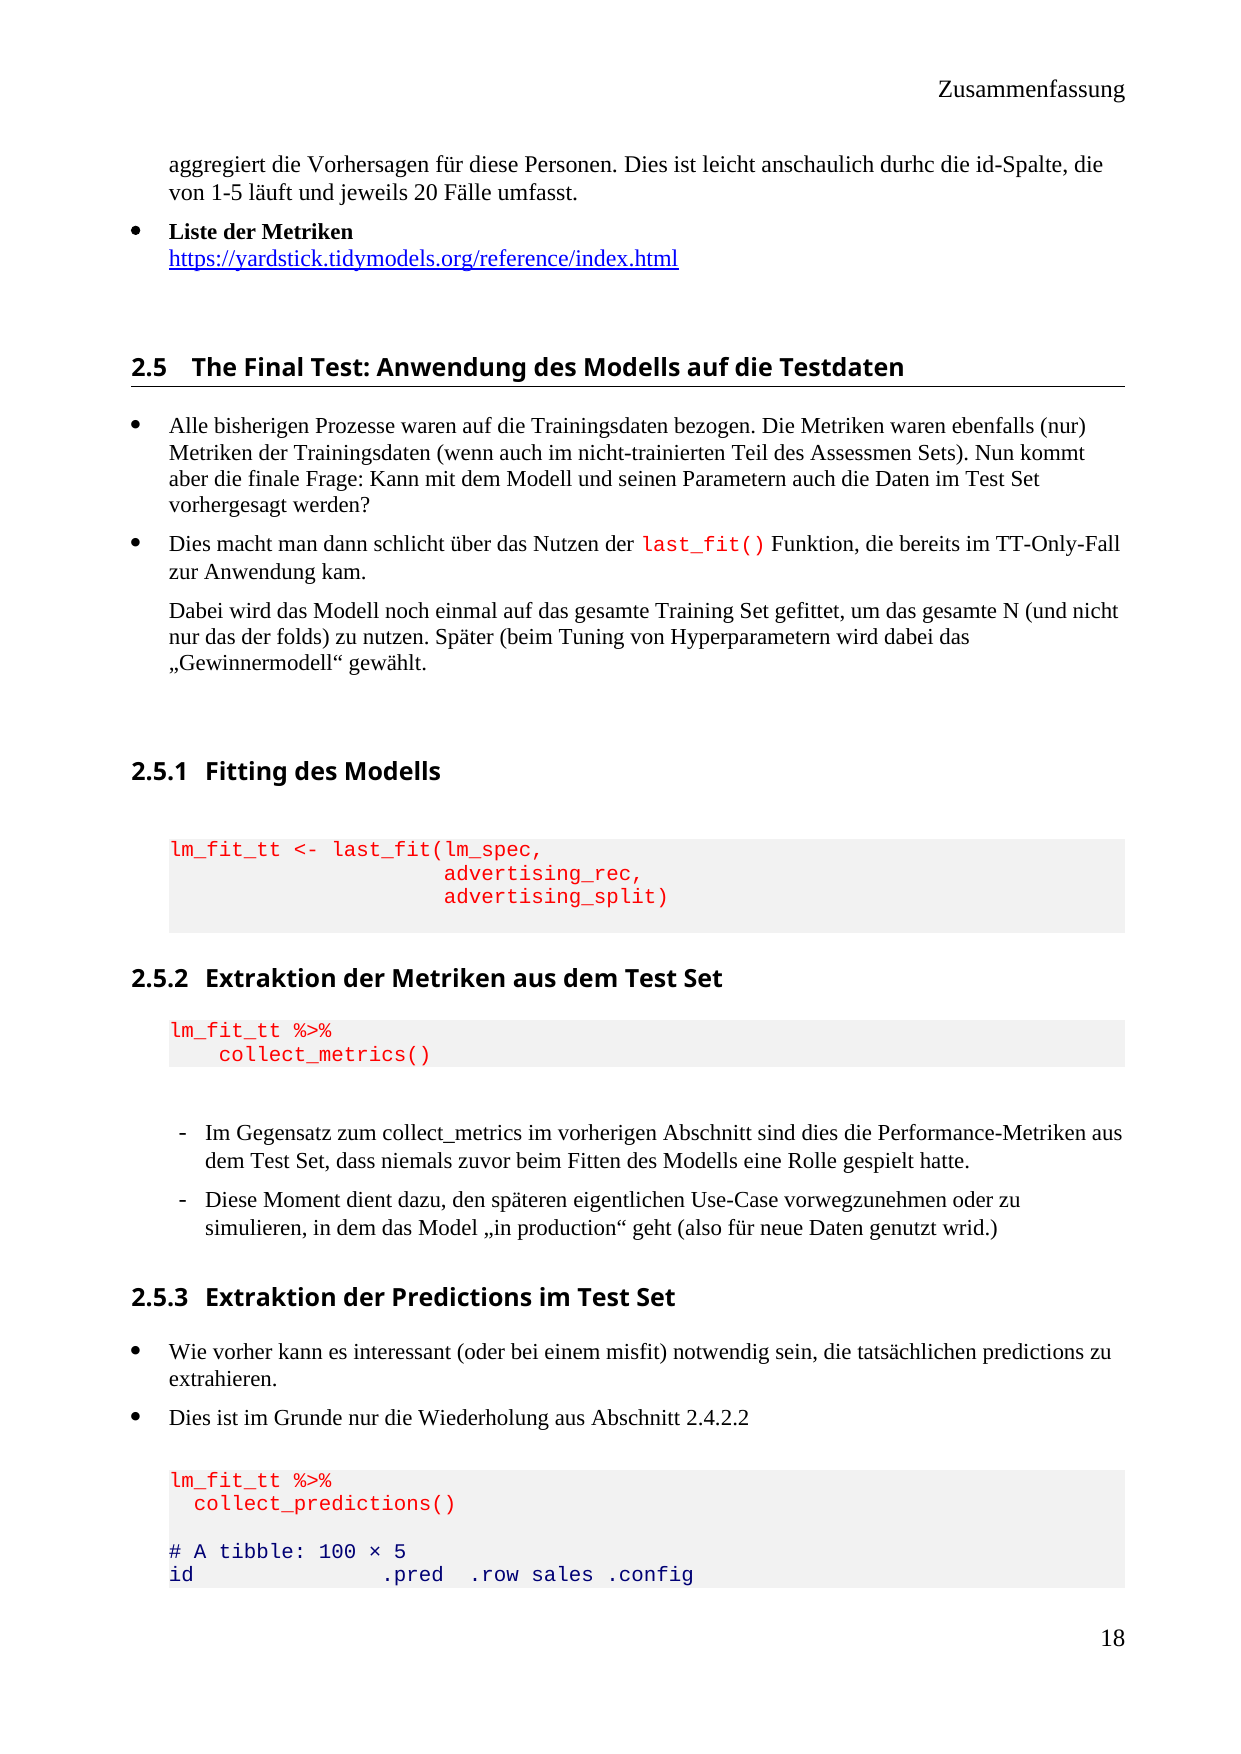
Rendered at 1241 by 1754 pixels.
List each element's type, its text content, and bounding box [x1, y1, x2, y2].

text Diese Moment dient dazu, den späteren eigentlichen Use-Case vorwegzunehmen oder zu simulieren, in dem das Model „in production“ geht (also für neue Daten genutzt wrid.) [176, 1186, 1125, 1241]
subtitle Extraktion der Predictions im Test Set [131, 1279, 1125, 1313]
subtitle The Final Test: Anwendung des Modells auf die Testdaten [131, 350, 1125, 386]
text # A tibble: 100 × 5 [169, 1541, 1125, 1564]
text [169, 150, 1125, 205]
text collect_metrics() [169, 1044, 1125, 1067]
text Wie vorher kann es interessant (oder bei einem misfit) notwendig sein, die tatsächlichen predictions zu extrahieren. [131, 1338, 1125, 1392]
text Alle bisherigen Prozesse waren auf die Trainingsdaten bezogen. Die Metriken waren ebenfalls (nur) Metriken der Trainingsdaten (wenn auch im nicht-trainierten Teil des Assessmen Sets). Nun kommt aber die finale Frage: Kann mit dem Modell und seinen Parametern auch die Daten im Test Set vorhergesagt werden? [131, 412, 1125, 518]
text lm_fit_tt %>% [169, 1470, 1125, 1493]
text id .pred .row sales .config [169, 1564, 1125, 1588]
list Dabei wird das Modell noch einmal auf das gesamte Training Set gefittet, um das gesamte N (und nicht nur das der folds) zu nutzen. Später (beim Tuning von Hyperparametern wird dabei das „Gewinnermodell“ gewählt. [169, 597, 1125, 676]
text Liste der Metriken [131, 218, 1125, 244]
subtitle Fitting des Modells [131, 753, 1125, 788]
subtitle Extraktion der Metriken aus dem Test Set [131, 961, 1125, 995]
text advertising_split) [169, 886, 1125, 910]
text Dies ist im Grunde nur die Wiederholung aus Abschnitt 2.4.2.2 [131, 1404, 1125, 1431]
text lm_fit_tt <- last_fit(lm_spec, [169, 839, 1125, 863]
text Dies macht man dann schlicht über das Nutzen der last_fit() Funktion, die bereits im TT-Only-Fall zur Anwendung kam. [131, 530, 1125, 584]
text advertising_rec, [169, 863, 1125, 886]
text https://yardstick.tidymodels.org/reference/index.html [131, 244, 1125, 272]
text Im Gegensatz zum collect_metrics im vorherigen Abschnitt sind dies die Performance-Metriken aus dem Test Set, dass niemals zuvor beim Fitten des Modells eine Rolle gespielt hatte. [176, 1119, 1125, 1173]
text collect_predictions() [169, 1493, 1125, 1517]
text lm_fit_tt %>% [169, 1020, 1125, 1044]
